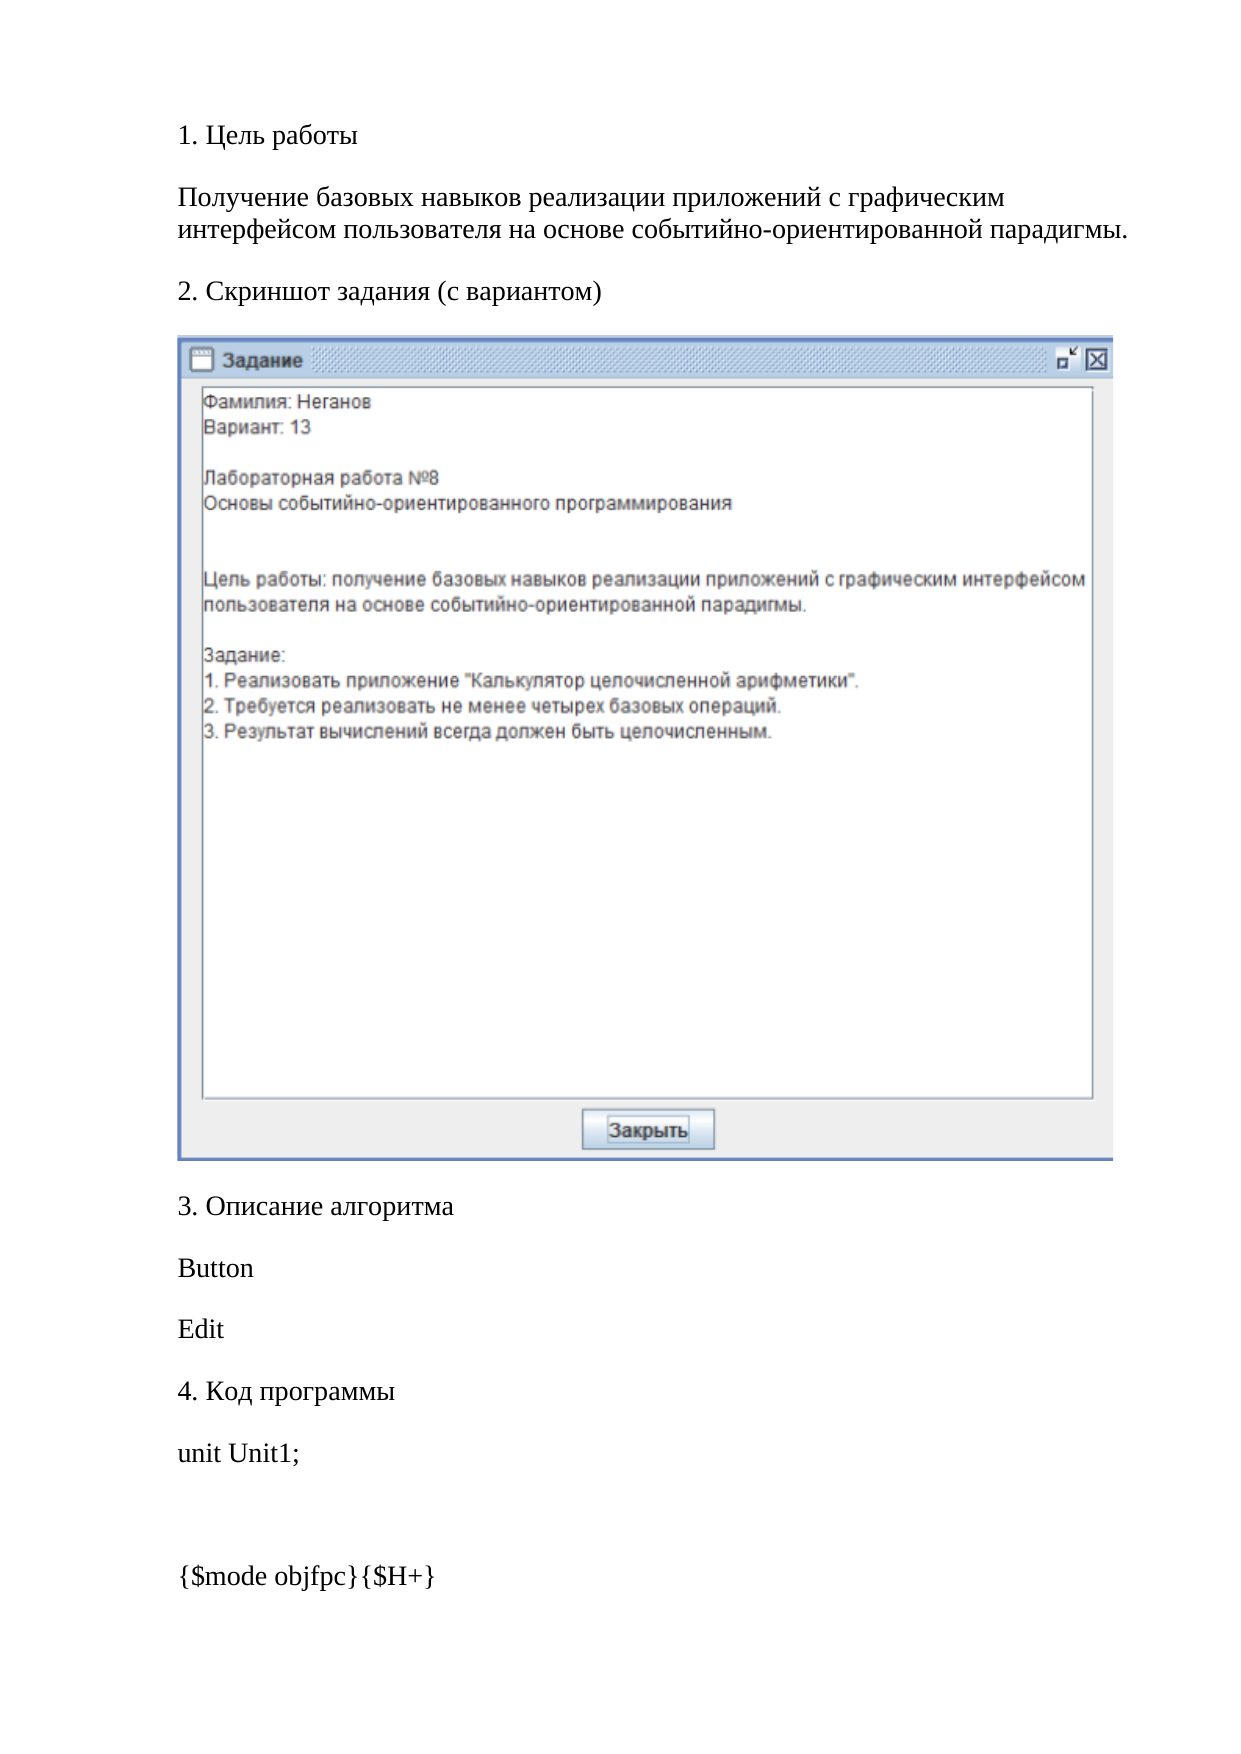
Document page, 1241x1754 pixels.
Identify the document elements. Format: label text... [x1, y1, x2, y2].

text 1. Цель работы [177, 118, 1152, 151]
text 4. Код программы [177, 1374, 1152, 1407]
text unit Unit1; [177, 1436, 1152, 1468]
text 2. Скриншот задания (с вариантом) [177, 274, 1152, 306]
text Edit [177, 1313, 1152, 1345]
text {$mode objfpc}{$H+} [177, 1559, 1152, 1591]
text Button [177, 1251, 1152, 1283]
text Получение базовых навыков реализации приложений с графическим интерфейсом пользователя на основе событийно-ориентированной парадигмы. [177, 180, 1152, 244]
text 3. Описание алгоритма [177, 1189, 1152, 1222]
picture [177, 335, 1114, 1161]
